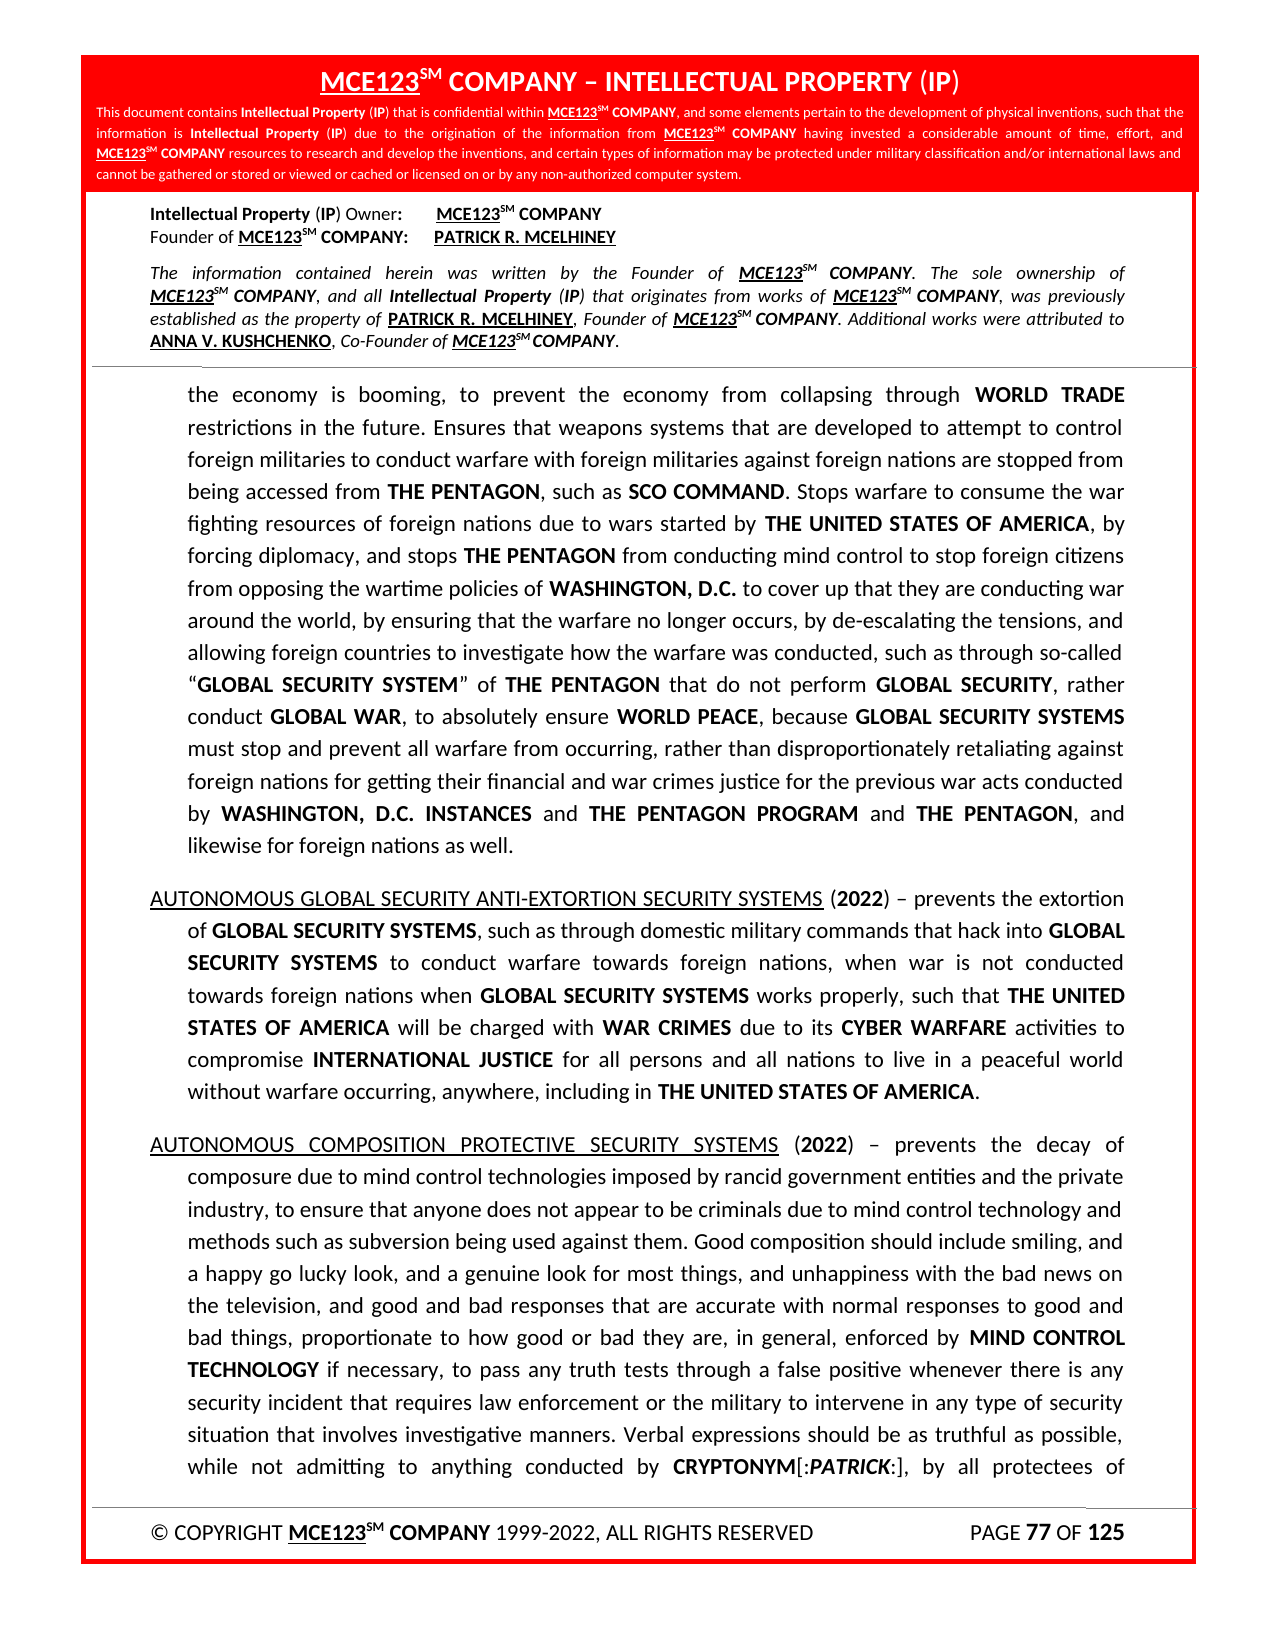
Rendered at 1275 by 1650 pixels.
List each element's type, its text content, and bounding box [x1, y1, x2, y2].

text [150, 381, 1125, 859]
text AUTONOMOUS GLOBAL SECURITY ANTI-EXTORTION SECURITY SYSTEMS (2022) – prevents the extortion of GLOBAL SECURITY SYSTEMS, such as through domestic military commands that hack into GLOBAL SECURITY SYSTEMS to conduct warfare towards foreign nations, when war is not conducted towards foreign nations when GLOBAL SECURITY SYSTEMS works properly, such that THE UNITED STATES OF AMERICA will be charged with WAR CRIMES due to its CYBER WARFARE activities to compromise INTERNATIONAL JUSTICE for all persons and all nations to live in a peaceful world without warfare occurring, anywhere, including in THE UNITED STATES OF AMERICA. [150, 884, 1125, 1105]
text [150, 1130, 1125, 1480]
